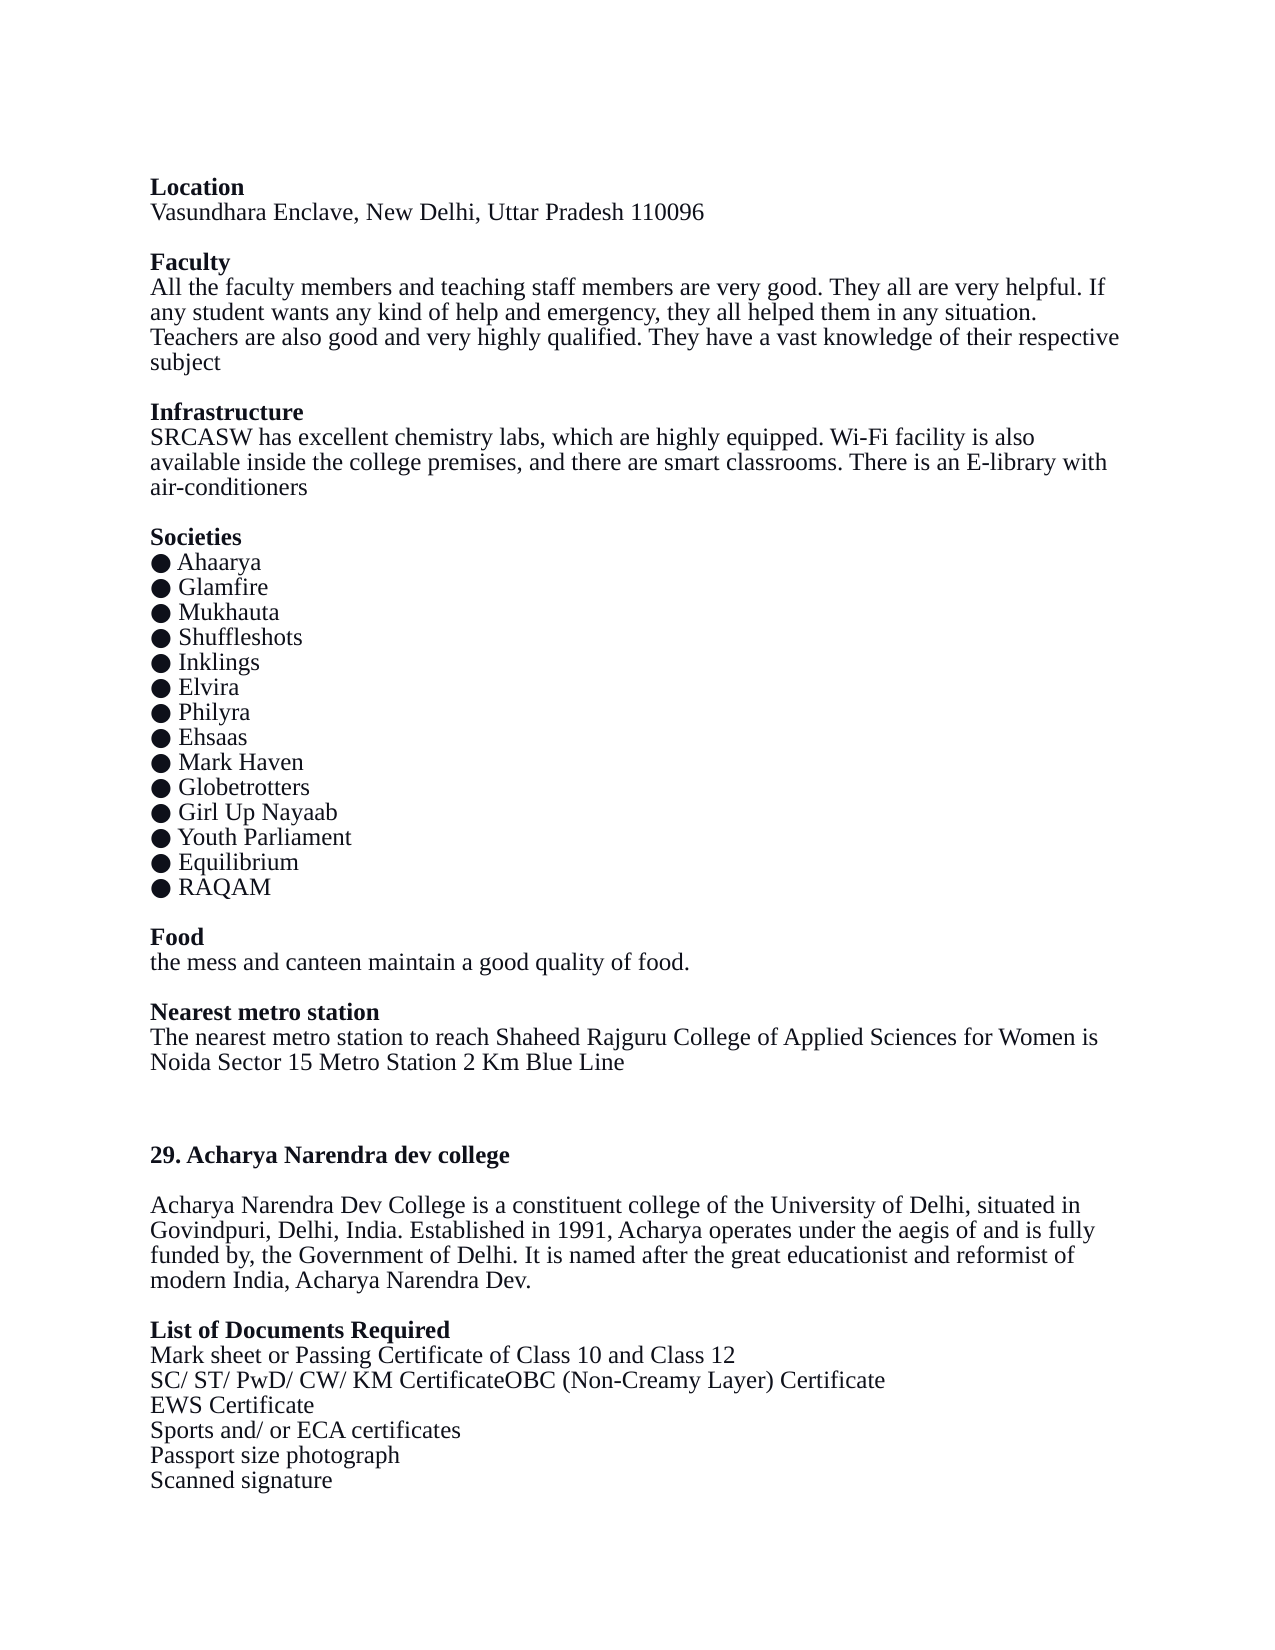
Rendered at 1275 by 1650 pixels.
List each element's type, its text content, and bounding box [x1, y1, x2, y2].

text SC/ ST/ PwD/ CW/ KM CertificateOBC (Non-Creamy Layer) Certificate [150, 1369, 1125, 1394]
text EWS Certificate [150, 1394, 1125, 1419]
text Vasundhara Enclave, New Delhi, Uttar Pradesh 110096 [150, 200, 1125, 225]
text ● Mark Haven [150, 750, 1125, 775]
text List of Documents Required [150, 1319, 1125, 1344]
text ● Ehsaas [150, 725, 1125, 750]
text The nearest metro station to reach Shaheed Rajguru College of Applied Sciences for Women is Noida Sector 15 Metro Station 2 Km Blue Line [150, 1025, 1125, 1075]
text Societies [150, 525, 1125, 550]
text SRCASW has excellent chemistry labs, which are highly equipped. Wi-Fi facility is also available inside the college premises, and there are smart classrooms. There is an E-library with air-conditioners [150, 425, 1125, 500]
text ● Mukhauta [150, 600, 1125, 625]
text Faculty [150, 250, 1125, 275]
text 29. Acharya Narendra dev college [150, 1144, 1125, 1169]
text ● Inklings [150, 650, 1125, 675]
text ● Youth Parliament [150, 825, 1125, 850]
text All the faculty members and teaching staff members are very good. They all are very helpful. If any student wants any kind of help and emergency, they all helped them in any situation. Teachers are also good and very highly qualified. They have a vast knowledge of their respective subject [150, 275, 1125, 375]
text Sports and/ or ECA certificates [150, 1419, 1125, 1444]
text Infrastructure [150, 400, 1125, 425]
text ● Elvira [150, 675, 1125, 700]
text ● RAQAM [150, 875, 1125, 900]
text Nearest metro station [150, 1000, 1125, 1025]
text Location [150, 175, 1125, 200]
text ● Girl Up Nayaab [150, 800, 1125, 825]
text Acharya Narendra Dev College is a constituent college of the University of Delhi, situated in Govindpuri, Delhi, India. Established in 1991, Acharya operates under the aegis of and is fully funded by, the Government of Delhi. It is named after the great educationist and reformist of modern India, Acharya Narendra Dev. [150, 1194, 1125, 1294]
text Passport size photograph [150, 1444, 1125, 1469]
text Mark sheet or Passing Certificate of Class 10 and Class 12 [150, 1344, 1125, 1369]
text ● Ahaarya [150, 550, 1125, 575]
text ● Globetrotters [150, 775, 1125, 800]
text ● Philyra [150, 700, 1125, 725]
text ● Equilibrium [150, 850, 1125, 875]
text Scanned signature [150, 1469, 1125, 1494]
text the mess and canteen maintain a good quality of food. [150, 950, 1125, 975]
text ● Glamfire [150, 575, 1125, 600]
text ● Shuffleshots [150, 625, 1125, 650]
text Food [150, 925, 1125, 950]
